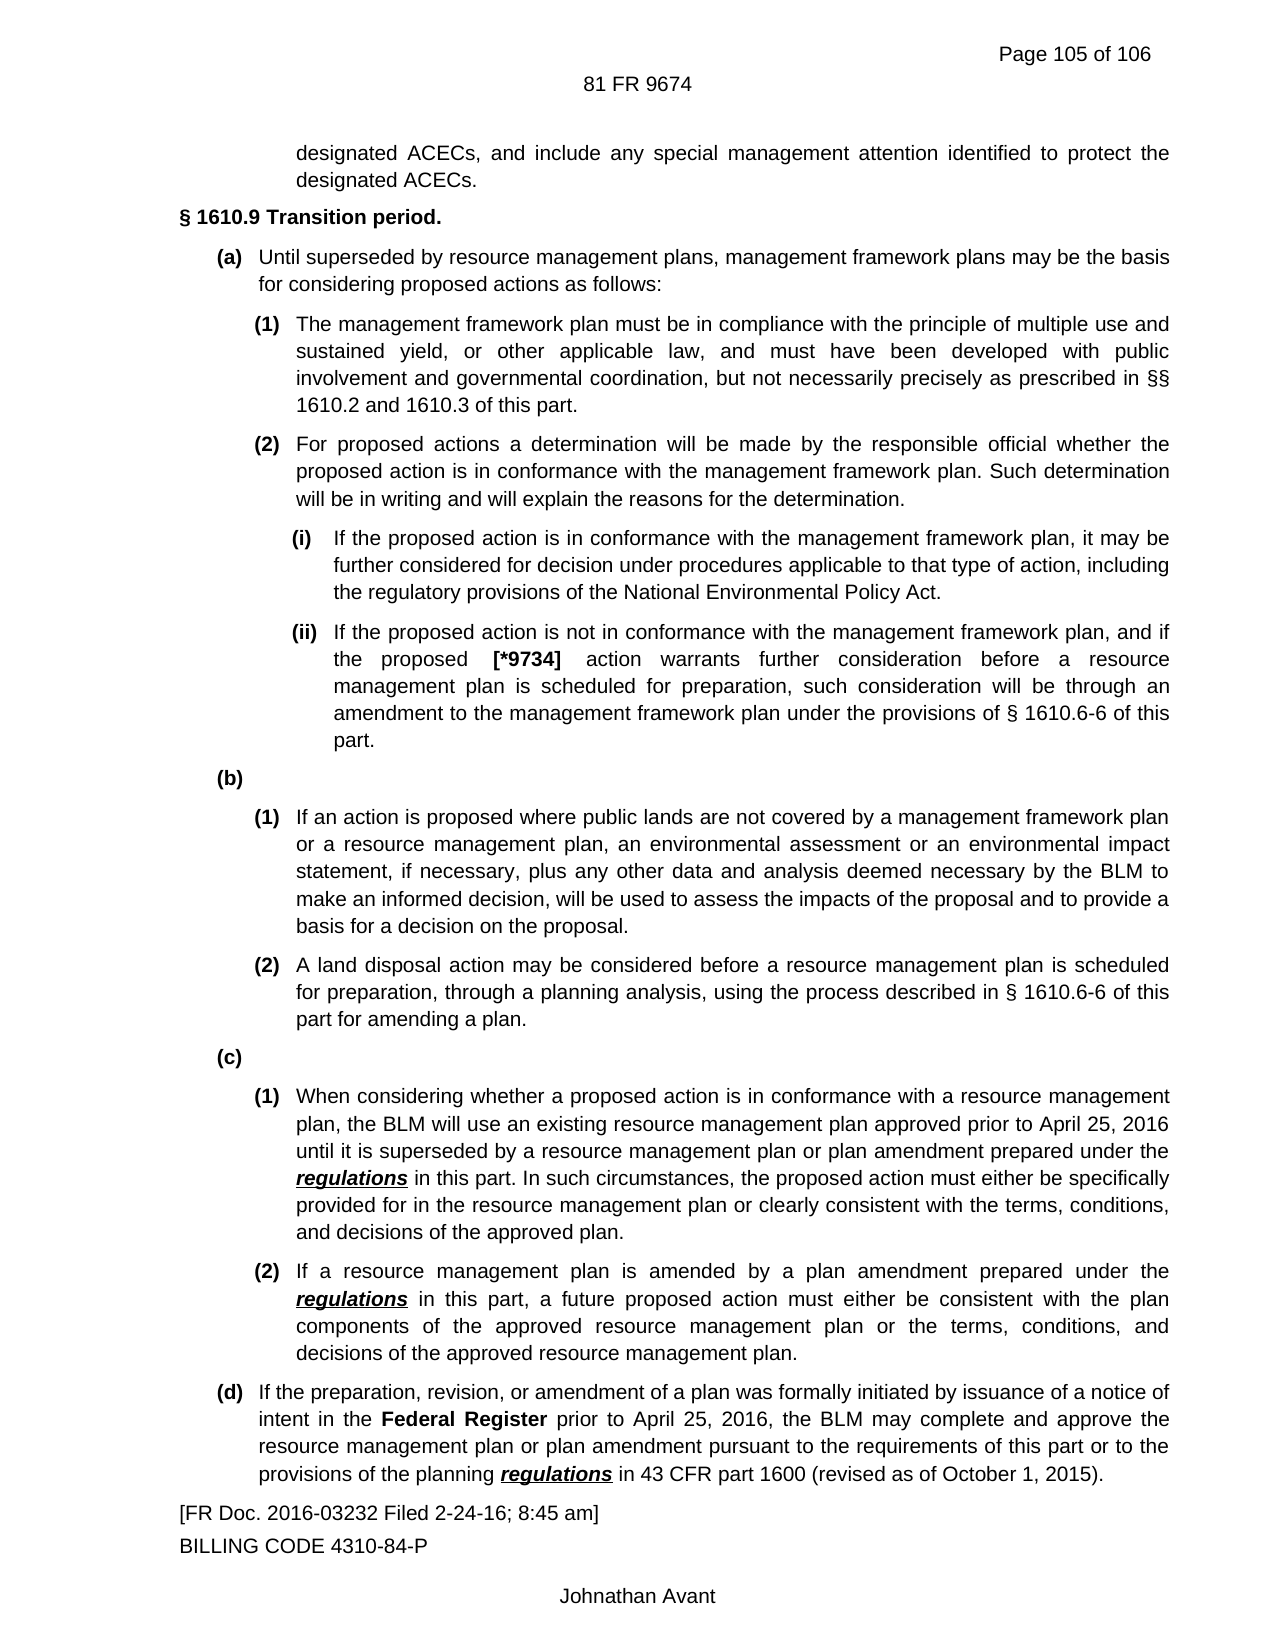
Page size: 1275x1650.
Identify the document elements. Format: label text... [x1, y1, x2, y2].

text [FR Doc. 2016-03232 Filed 2-24-16; 8:45 am] [179, 1498, 1171, 1525]
list When considering whether a proposed action is in conformance with a resource management plan, the BLM will use an existing resource management plan approved prior to April 25, 2016 until it is superseded by a resource management plan or plan amendment prepared under the regulations in this part. In such circumstances, the proposed action must either be specifically provided for in the resource management plan or clearly consistent with the terms, conditions, and decisions of the approved plan. [254, 1081, 1171, 1244]
list If the preparation, revision, or amendment of a plan was formally initiated by issuance of a notice of intent in the Federal Register prior to April 25, 2016, the BLM may complete and approve the resource management plan or plan amendment pursuant to the requirements of this part or to the provisions of the planning regulations in 43 CFR part 1600 (revised as of October 1, 2015). [217, 1377, 1171, 1485]
list For proposed actions a determination will be made by the responsible official whether the proposed action is in conformance with the management framework plan. Such determination will be in writing and will explain the reasons for the determination. [254, 429, 1171, 510]
list If the proposed action is not in conformance with the management framework plan, and if the proposed [*9734] action warrants further consideration before a resource management plan is scheduled for preparation, such consideration will be through an amendment to the management framework plan under the provisions of § 1610.6-6 of this part. [292, 617, 1171, 752]
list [254, 137, 1171, 192]
text BILLING CODE 4310-84-P [179, 1531, 1171, 1558]
list Until superseded by resource management plans, management framework plans may be the basis for considering proposed actions as follows: [217, 242, 1171, 296]
list If the proposed action is in conformance with the management framework plan, it may be further considered for decision under procedures applicable to that type of action, including the regulatory provisions of the National Environmental Policy Act. [292, 523, 1171, 604]
list A land disposal action may be considered before a resource management plan is scheduled for preparation, through a planning analysis, using the process described in § 1610.6-6 of this part for amending a plan. [254, 950, 1171, 1031]
list If an action is proposed where public lands are not covered by a management framework plan or a resource management plan, an environmental assessment or an environmental impact statement, if necessary, plus any other data and analysis deemed necessary by the BLM to make an informed decision, will be used to assess the impacts of the proposal and to provide a basis for a decision on the proposal. [254, 802, 1171, 937]
list The management framework plan must be in compliance with the principle of multiple use and sustained yield, or other applicable law, and must have been developed with public involvement and governmental coordination, but not necessarily precisely as prescribed in §§ 1610.2 and 1610.3 of this part. [254, 308, 1171, 417]
list If a resource management plan is amended by a plan amendment prepared under the regulations in this part, a future proposed action must either be consistent with the plan components of the approved resource management plan or the terms, conditions, and decisions of the approved resource management plan. [254, 1256, 1171, 1364]
